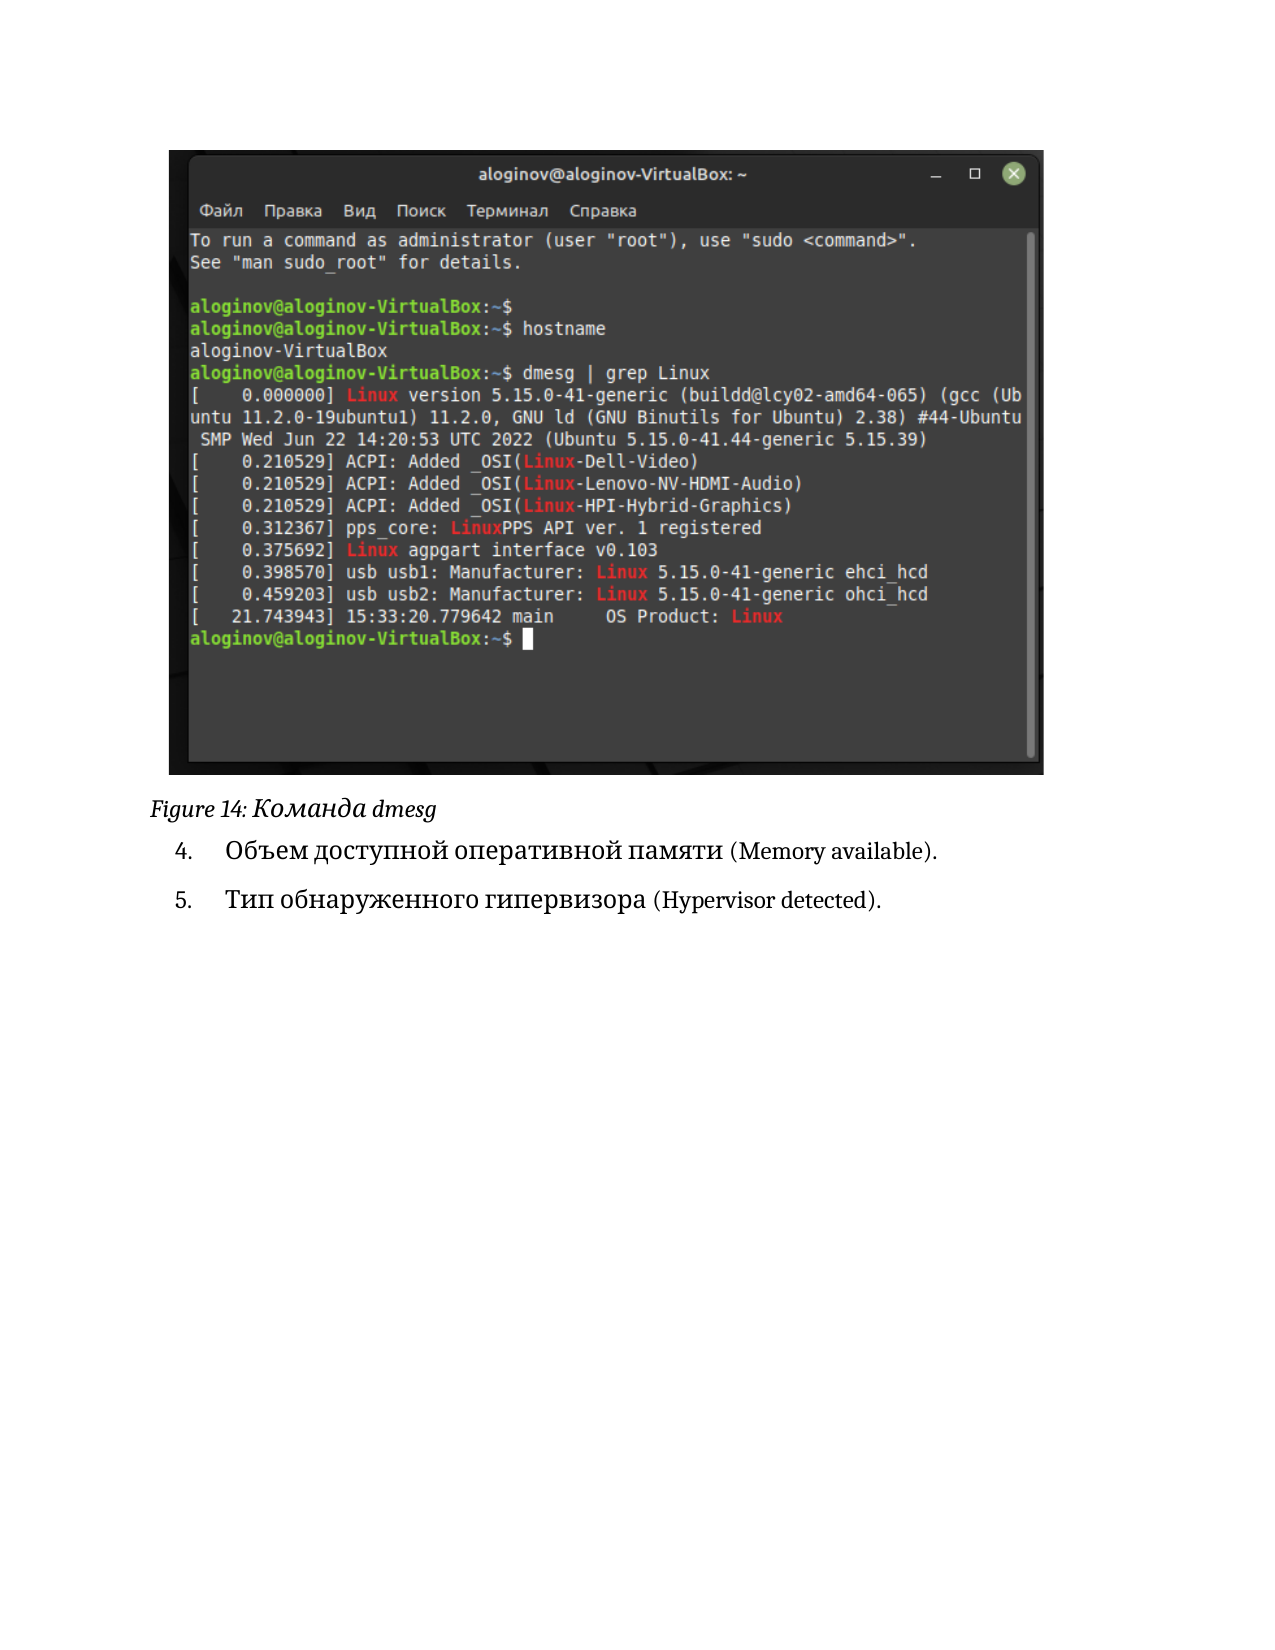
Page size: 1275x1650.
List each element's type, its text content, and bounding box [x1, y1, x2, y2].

list Тип обнаруженного гипервизора (Hypervisor detected). [175, 886, 1125, 915]
text Figure 14: Команда dmesg [150, 795, 1125, 824]
list Объем доступной оперативной памяти (Memory available). [175, 837, 1125, 865]
picture [168, 150, 1044, 775]
